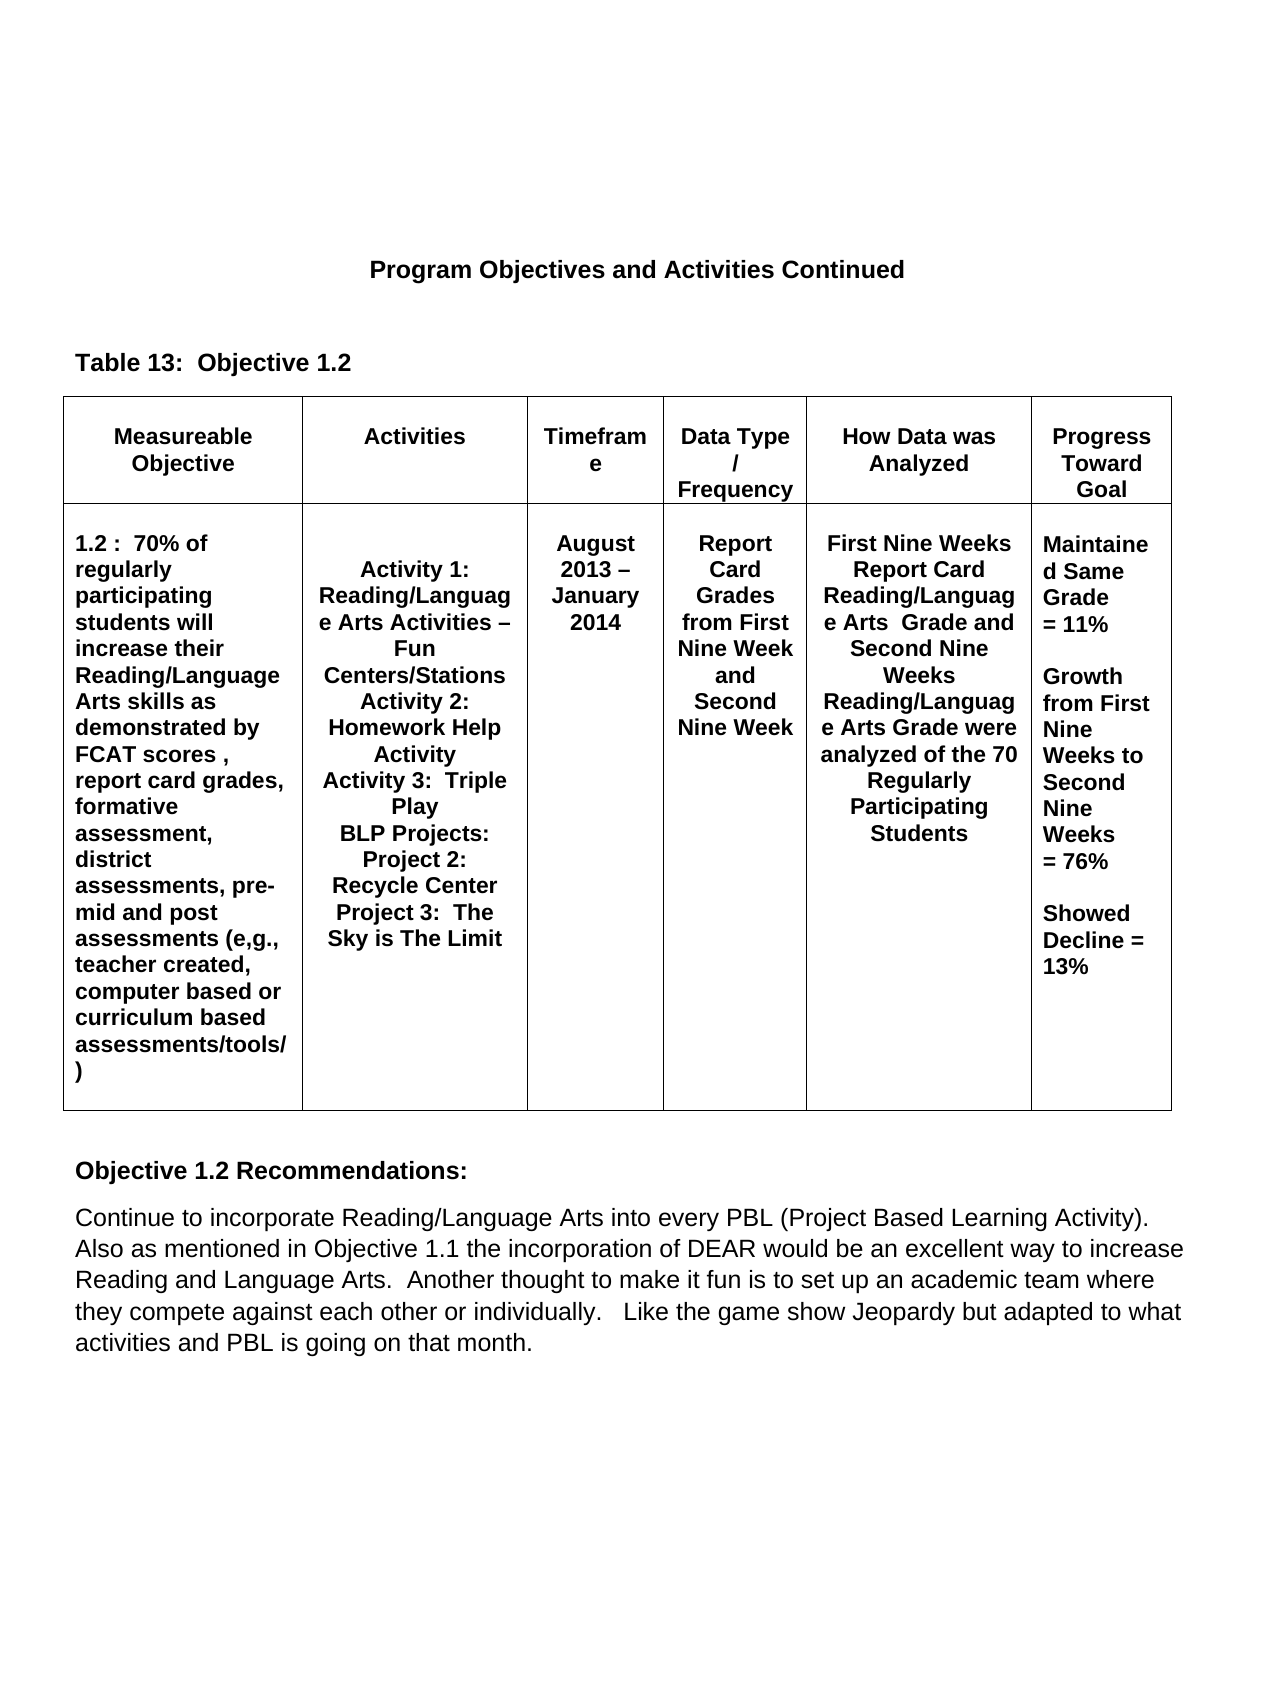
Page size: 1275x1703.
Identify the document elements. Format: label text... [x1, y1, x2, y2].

table_header Progress Toward Goal [1032, 397, 1171, 502]
table_cell Activity 1: Reading/Language Arts Activities – Fun Centers/Stations Activity 2: Homework Help Activity Activity 3: Triple Play BLP Projects: Project 2: Recycle Center Project 3: The Sky is The Limit [303, 504, 527, 1109]
table_header Activities [303, 397, 527, 502]
text Table 13: Objective 1.2 [75, 348, 1200, 377]
text Objective 1.2 Recommendations: [75, 1156, 1200, 1184]
table_cell August 2013 – January 2014 [528, 504, 663, 1109]
text Program Objectives and Activities Continued [75, 255, 1200, 284]
table_header Measureable Objective [64, 397, 302, 502]
table_cell Report Card Grades from First Nine Week and Second Nine Week [664, 504, 806, 1109]
table_cell Maintained Same Grade = 11% Growth from First Nine Weeks to Second Nine Weeks = 76% Showed Decline = 13% [1032, 504, 1171, 1109]
text Continue to incorporate Reading/Language Arts into every PBL (Project Based Learning Activity). Also as mentioned in Objective 1.1 the incorporation of DEAR would be an excellent way to increase Reading and Language Arts. Another thought to make it fun is to set up an academic team where they compete against each other or individually. Like the game show Jeopardy but adapted to what activities and PBL is going on that month. [75, 1203, 1200, 1356]
table_cell First Nine Weeks Report Card Reading/Language Arts Grade and Second Nine Weeks Reading/Language Arts Grade were analyzed of the 70 Regularly Participating Students [807, 504, 1031, 1109]
table_cell 1.2 : 70% of regularly participating students will increase their Reading/Language Arts skills as demonstrated by FCAT scores , report card grades, formative assessment, district assessments, pre-mid and post assessments (e,g., teacher created, computer based or curriculum based assessments/tools/) [64, 504, 302, 1109]
table_header Timeframe [528, 397, 663, 502]
table_header How Data was Analyzed [807, 397, 1031, 502]
table_header Data Type /Frequency [664, 397, 806, 502]
